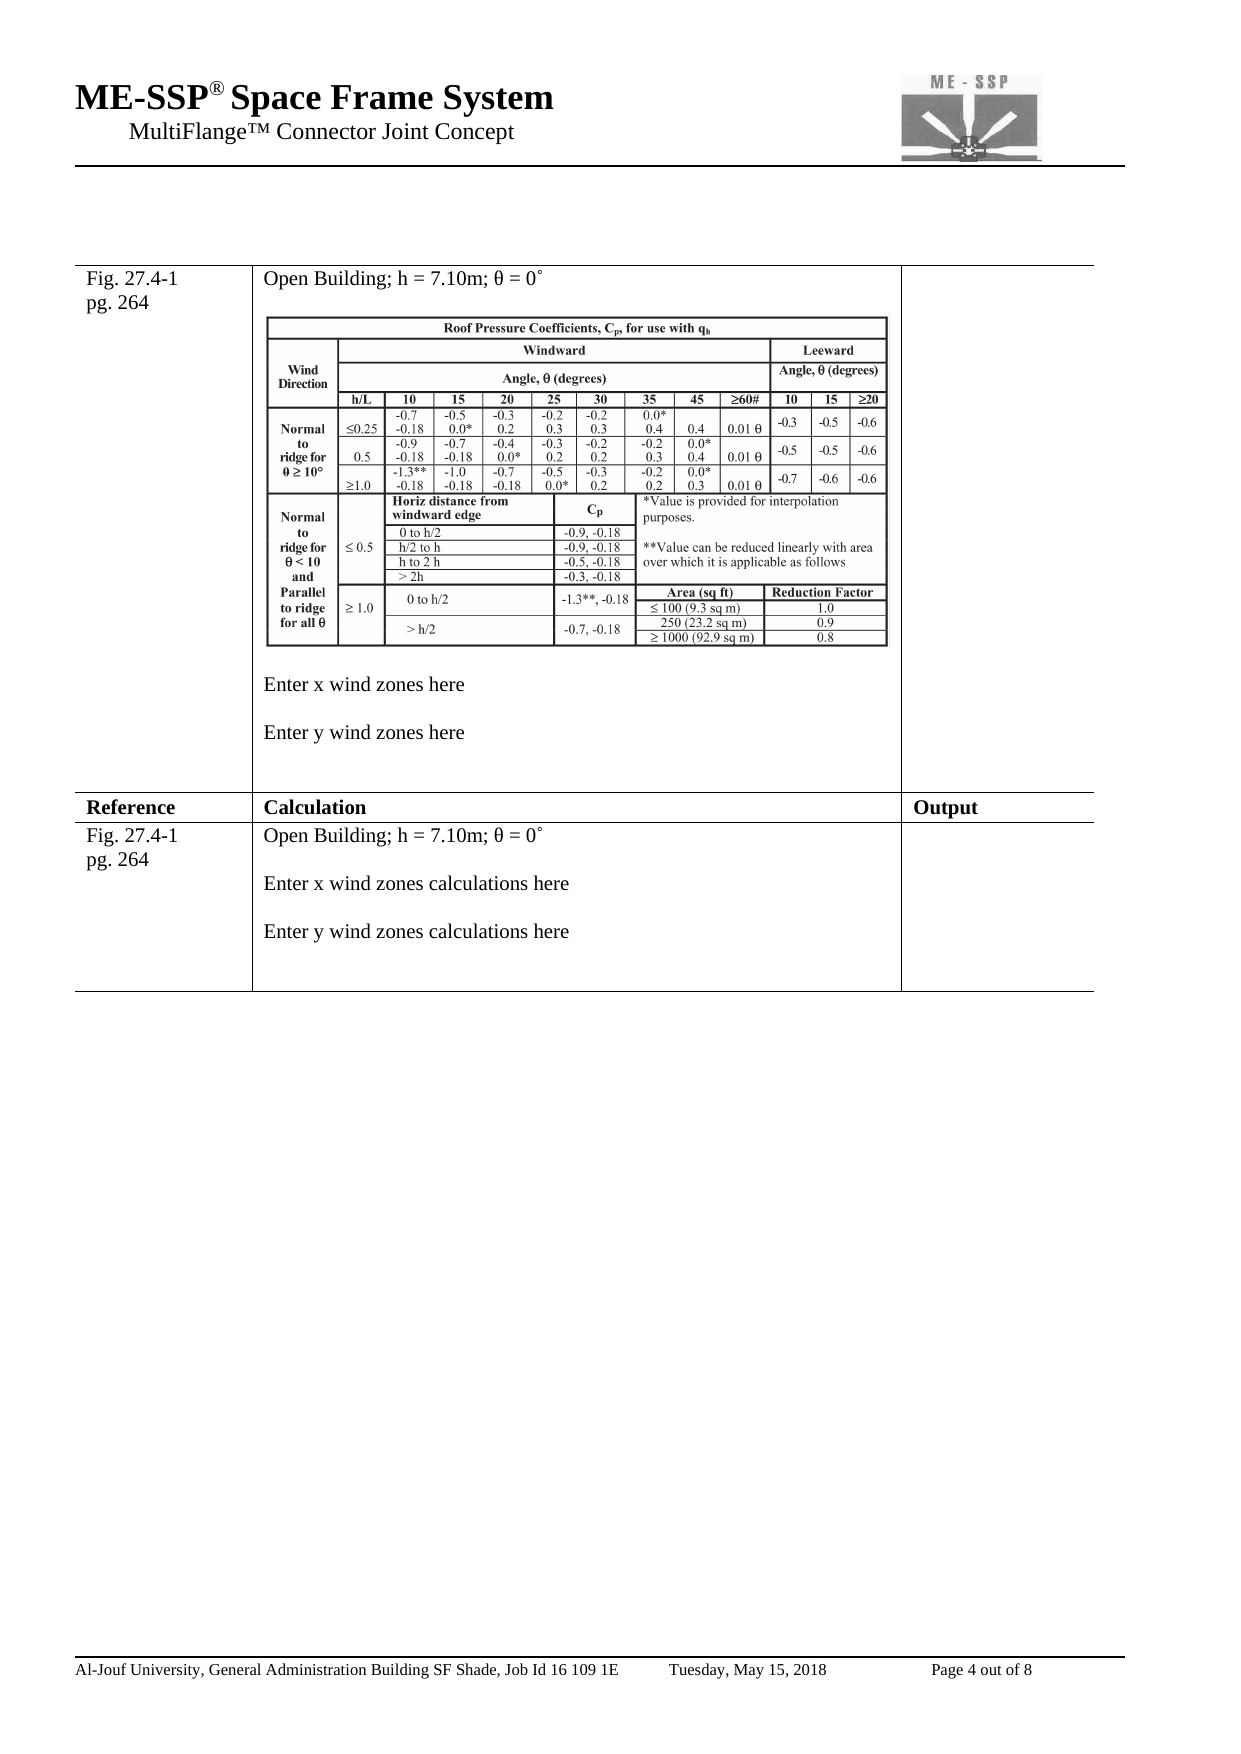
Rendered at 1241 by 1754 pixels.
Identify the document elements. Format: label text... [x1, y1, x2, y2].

table_header Open Building; h = 7.10m; θ = 0˚ Enter x wind zones here Enter y wind zones here [253, 266, 901, 792]
table_header Fig. 27.4-1 pg. 264 [75, 266, 252, 792]
table_cell Reference [75, 793, 252, 822]
table_cell Calculation [253, 793, 901, 822]
table_cell [902, 823, 1094, 991]
picture [263, 314, 890, 648]
table_header [902, 266, 1094, 792]
table_cell Fig. 27.4-1 pg. 264 [75, 823, 252, 991]
table_cell Output [902, 793, 1094, 822]
table_cell Open Building; h = 7.10m; θ = 0˚ Enter x wind zones calculations here Enter y wind zones calculations here [253, 823, 901, 991]
